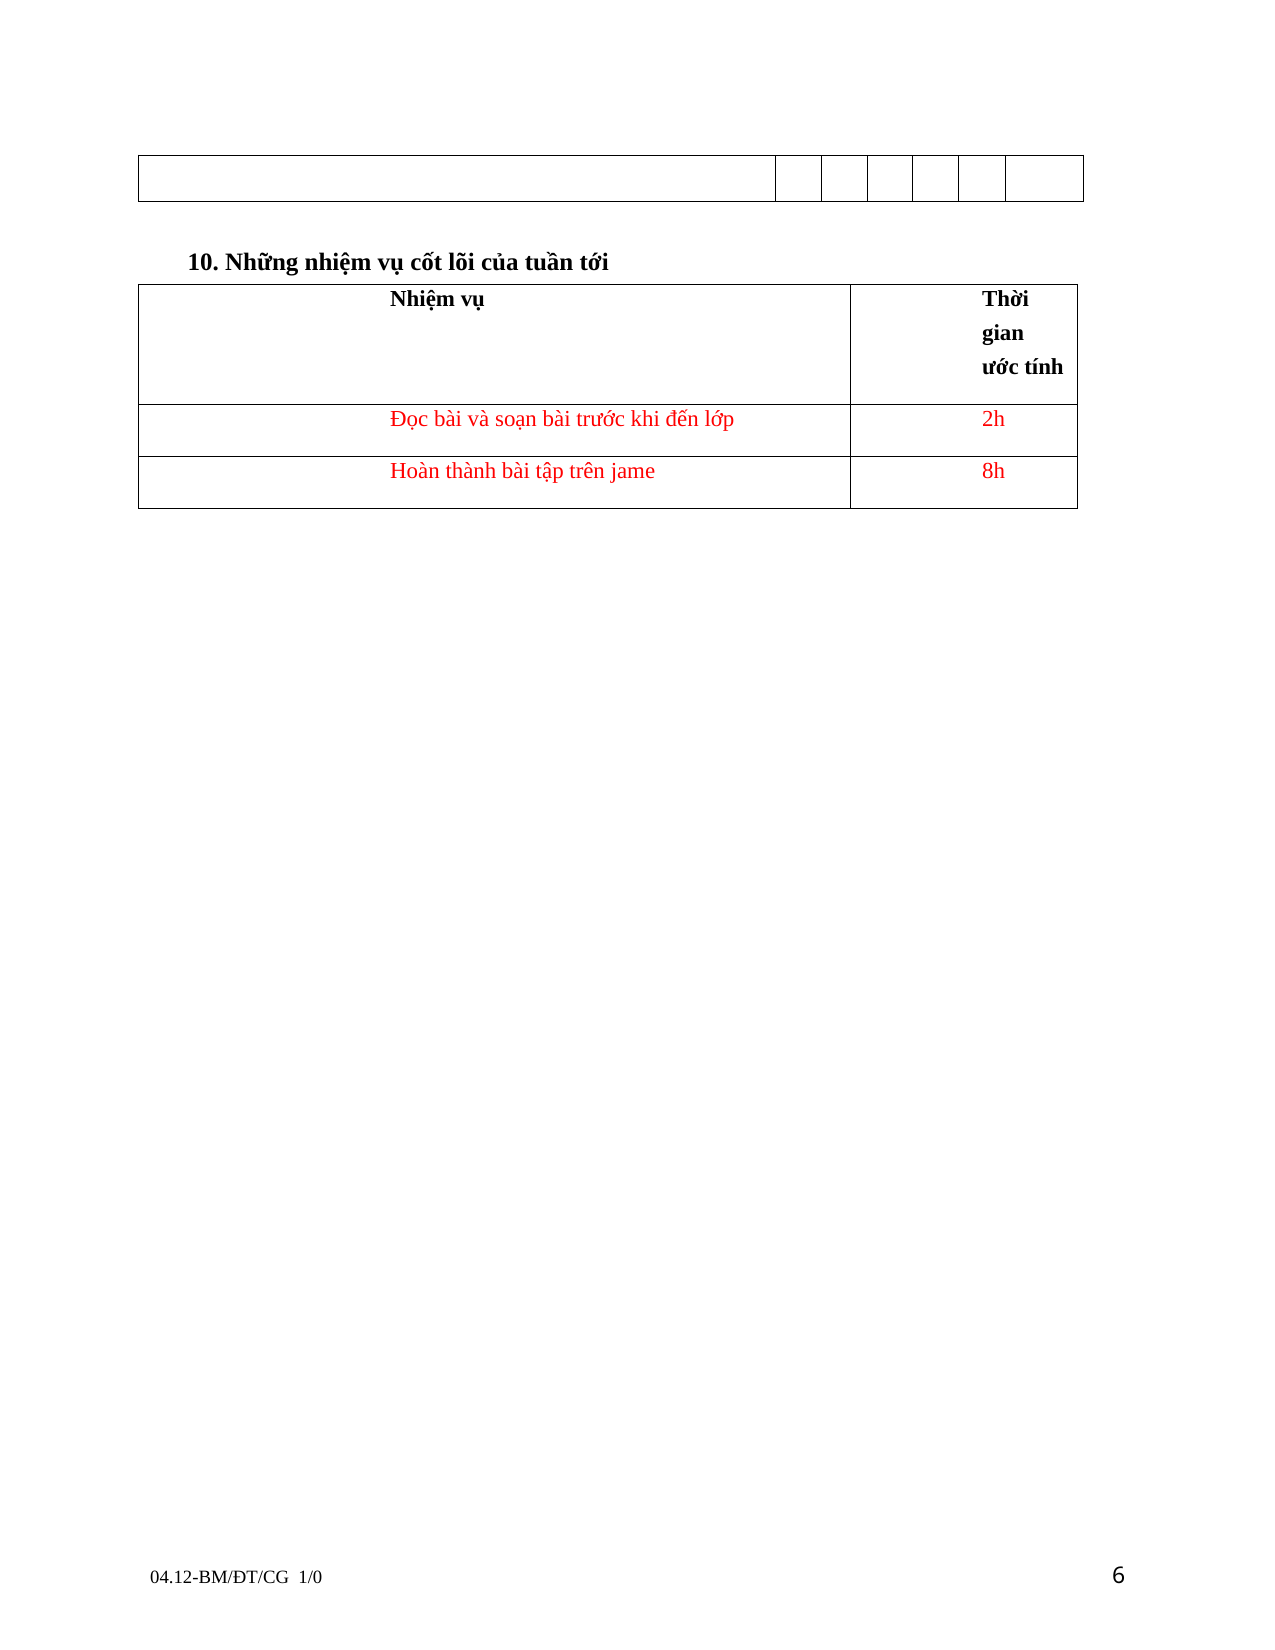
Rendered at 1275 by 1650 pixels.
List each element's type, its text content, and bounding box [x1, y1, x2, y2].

table_cell [1006, 156, 1083, 201]
table_cell Hoàn thành bài tập trên jame [139, 457, 850, 508]
table_cell [868, 156, 912, 201]
table_cell [913, 156, 958, 201]
table_header Nhiệm vụ [139, 285, 850, 404]
table_cell 2h [851, 405, 1077, 456]
table_cell Đọc bài và soạn bài trước khi đến lớp [139, 405, 850, 456]
table_cell [776, 156, 821, 201]
list Những nhiệm vụ cốt lõi của tuần tới [187, 247, 1087, 275]
table_cell [139, 156, 775, 201]
table_cell 8h [851, 457, 1077, 508]
table_header Thời gian ước tính [851, 285, 1077, 404]
table_cell [959, 156, 1005, 201]
table_cell [822, 156, 867, 201]
